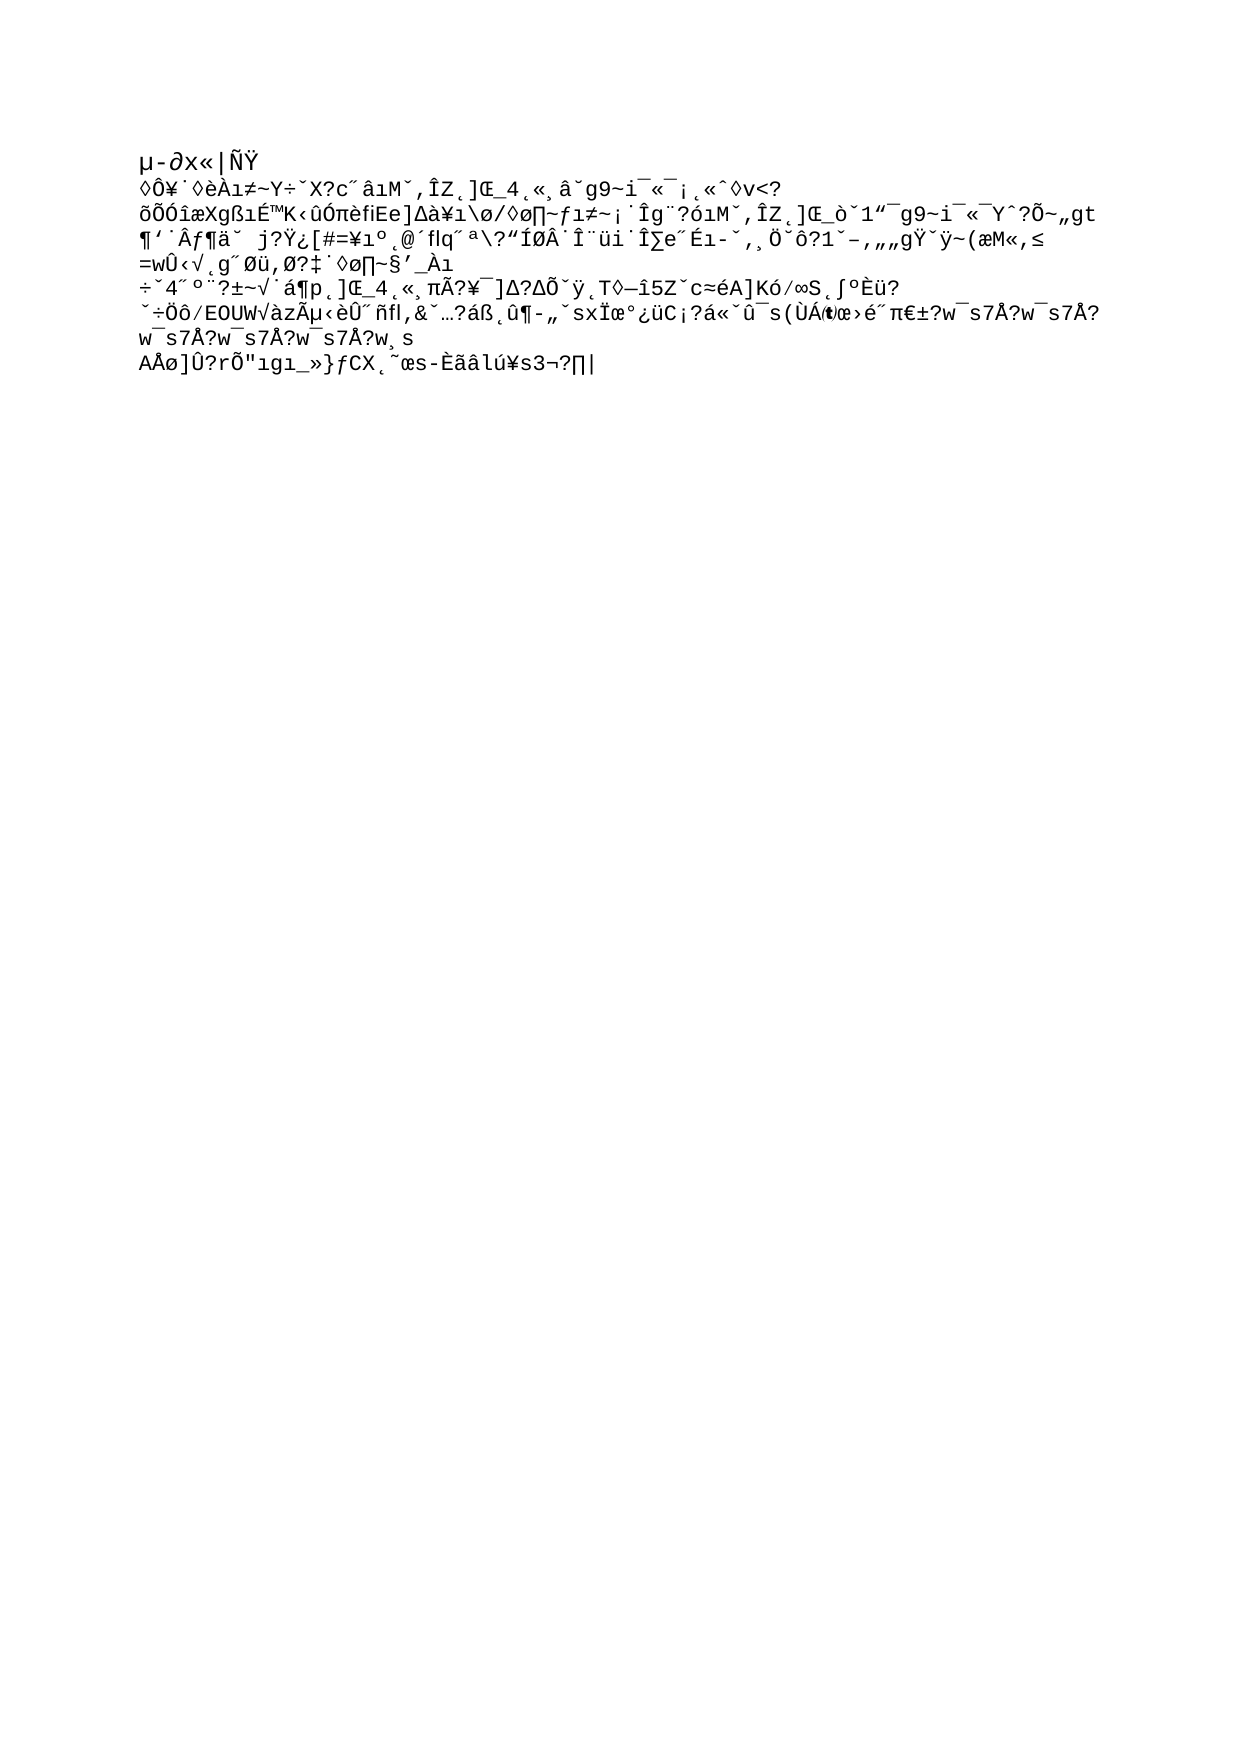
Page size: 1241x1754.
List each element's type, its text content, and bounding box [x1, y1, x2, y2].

text ◊Ô¥˙◊èÀı≠~Y÷ˇX?c˝âıMˇ,ÎZ˛]Œ_4˛«¸â˘g9~i¯«¯¡˛«ˆ◊v<?õÕÓîæXgßıÉ™K‹ûÓπèﬁEe]∆à¥ı\ø/◊ø∏~ƒı≠~¡˙Îg¨?óıMˇ,ÎZ˛]Œ_òˇ1“¯g9~i¯«¯Yˆ?Õ~„gt ¶‘˙Âƒ¶ä˘ j?Ÿ¿[#=¥ıº˛@´ﬂq˝ª\?“ÍØÂ˙Î¨üi˙Î∑e˝Éı-ˇ‚¸Ö˘ô?1ˇ–‚„„gŸˇÿ~(æM«,≤ [139, 178, 1101, 253]
text =wÛ‹√˛g˝Øü,Ø?‡˙◊ø∏~§’_Àı ÷ˇ4˝º¨?±~√˙á¶p˛]Œ_4˛«¸πÃ?¥¯]∆?∆Õˇÿ˛T◊—î5Zˇc≈éA]Kó⁄∞S˛∫ºÈü?ˇ÷Öô⁄EOUW√àzÃµ‹èÛ˝ñﬂ‚&ˇ…?áß˛û¶-„ˇsxÏœ°¿üC¡?á«ˇû¯s(ÙÁœ›é˝π€±?w¯s7Å?w¯s7Å?w¯s7Å?w¯s7Å?w¯s7Å?w¸s AÅø]Û?rÕ"ıgı_»}ƒCX˛˜œs-Èãâlú¥s3¬?∏|>øõ{YfhÁπ÷ù“^≈èhÁÅΩ?Ã¿ÁD°Ïc?»¥s£¥kgZMBi˝á∑û≥*øß¯Áú¸}gﬂ£ÿ?˜”¸D∂™|L≥g6˜Ø≈l¬&QÇ.Û+ärúËÍÀ>. 2OEô∑¯ [139, 253, 1101, 377]
